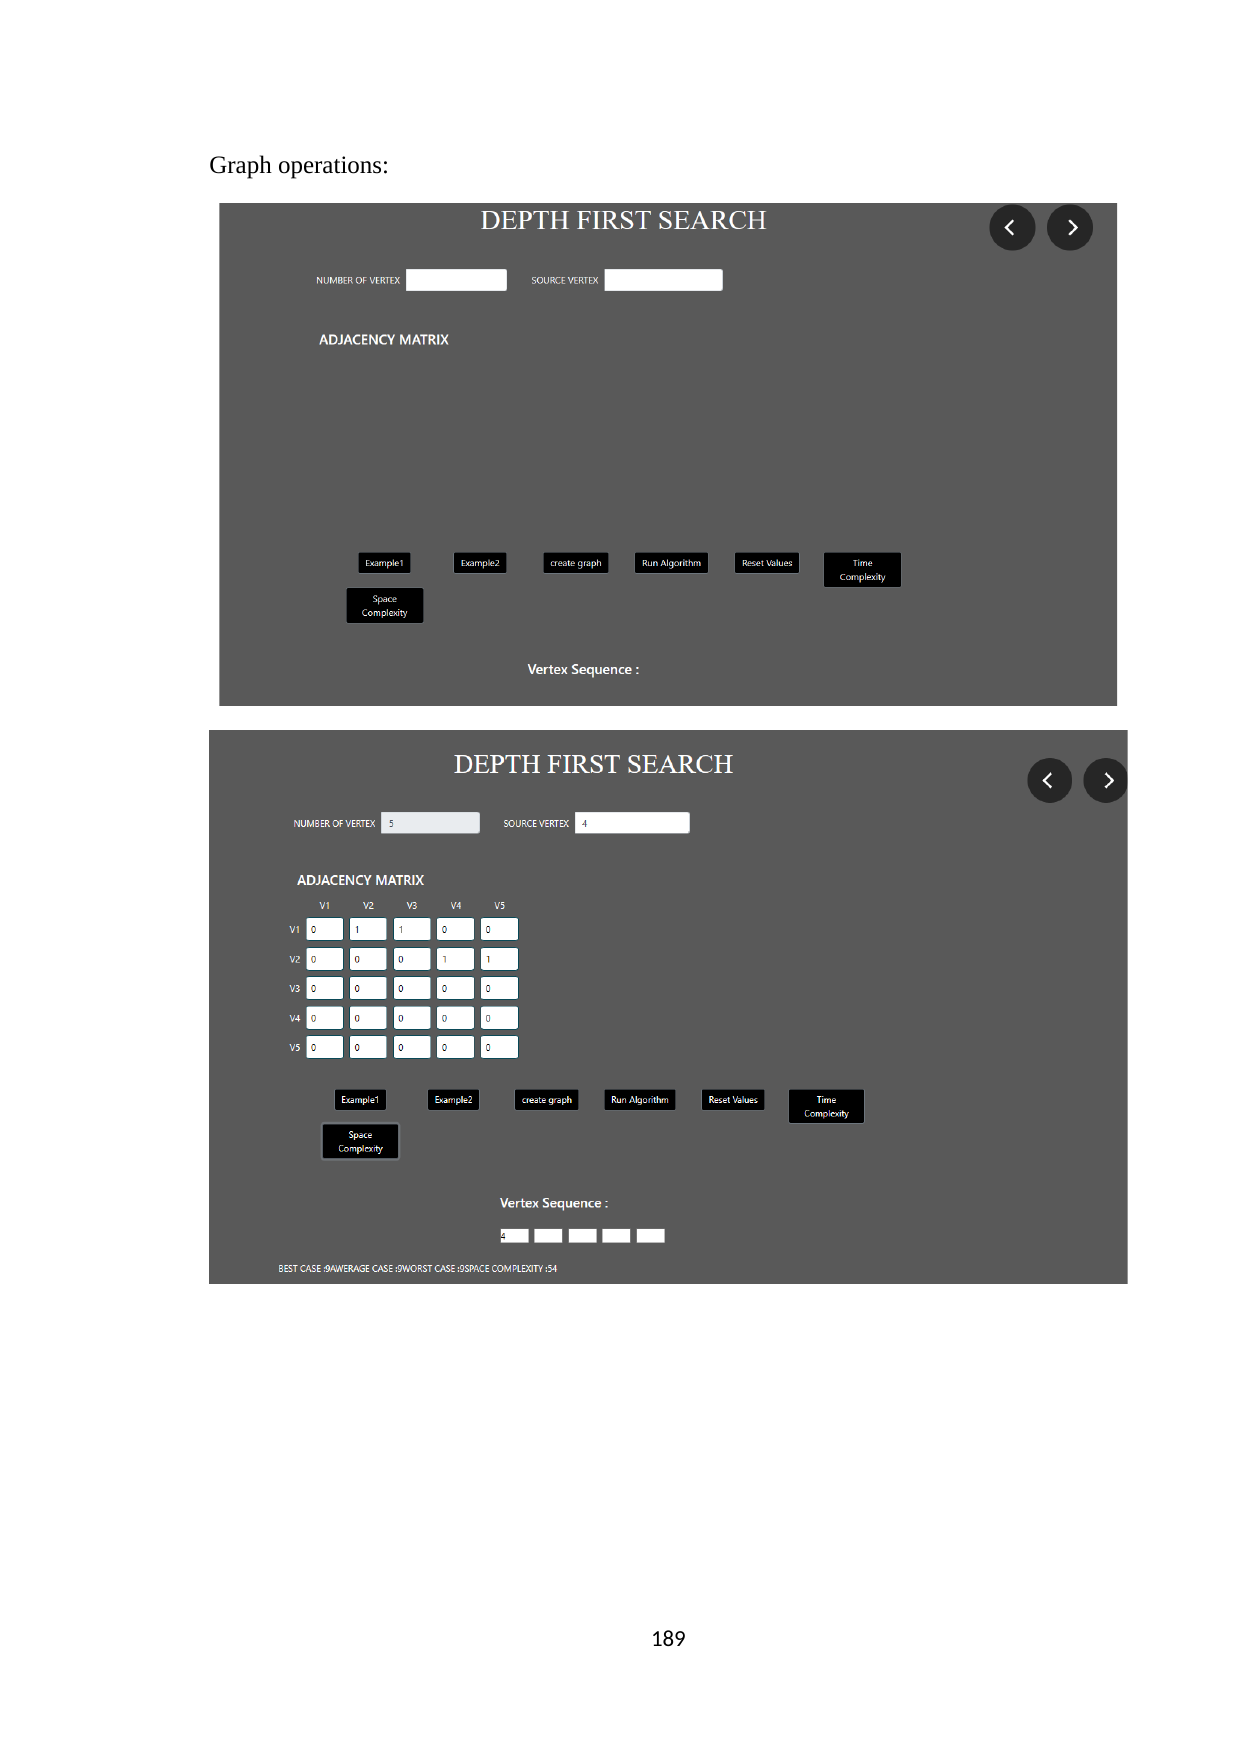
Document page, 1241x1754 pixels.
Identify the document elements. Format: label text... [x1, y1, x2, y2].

picture [209, 730, 1128, 1284]
text Graph operations: [209, 150, 1127, 179]
picture [219, 203, 1118, 706]
